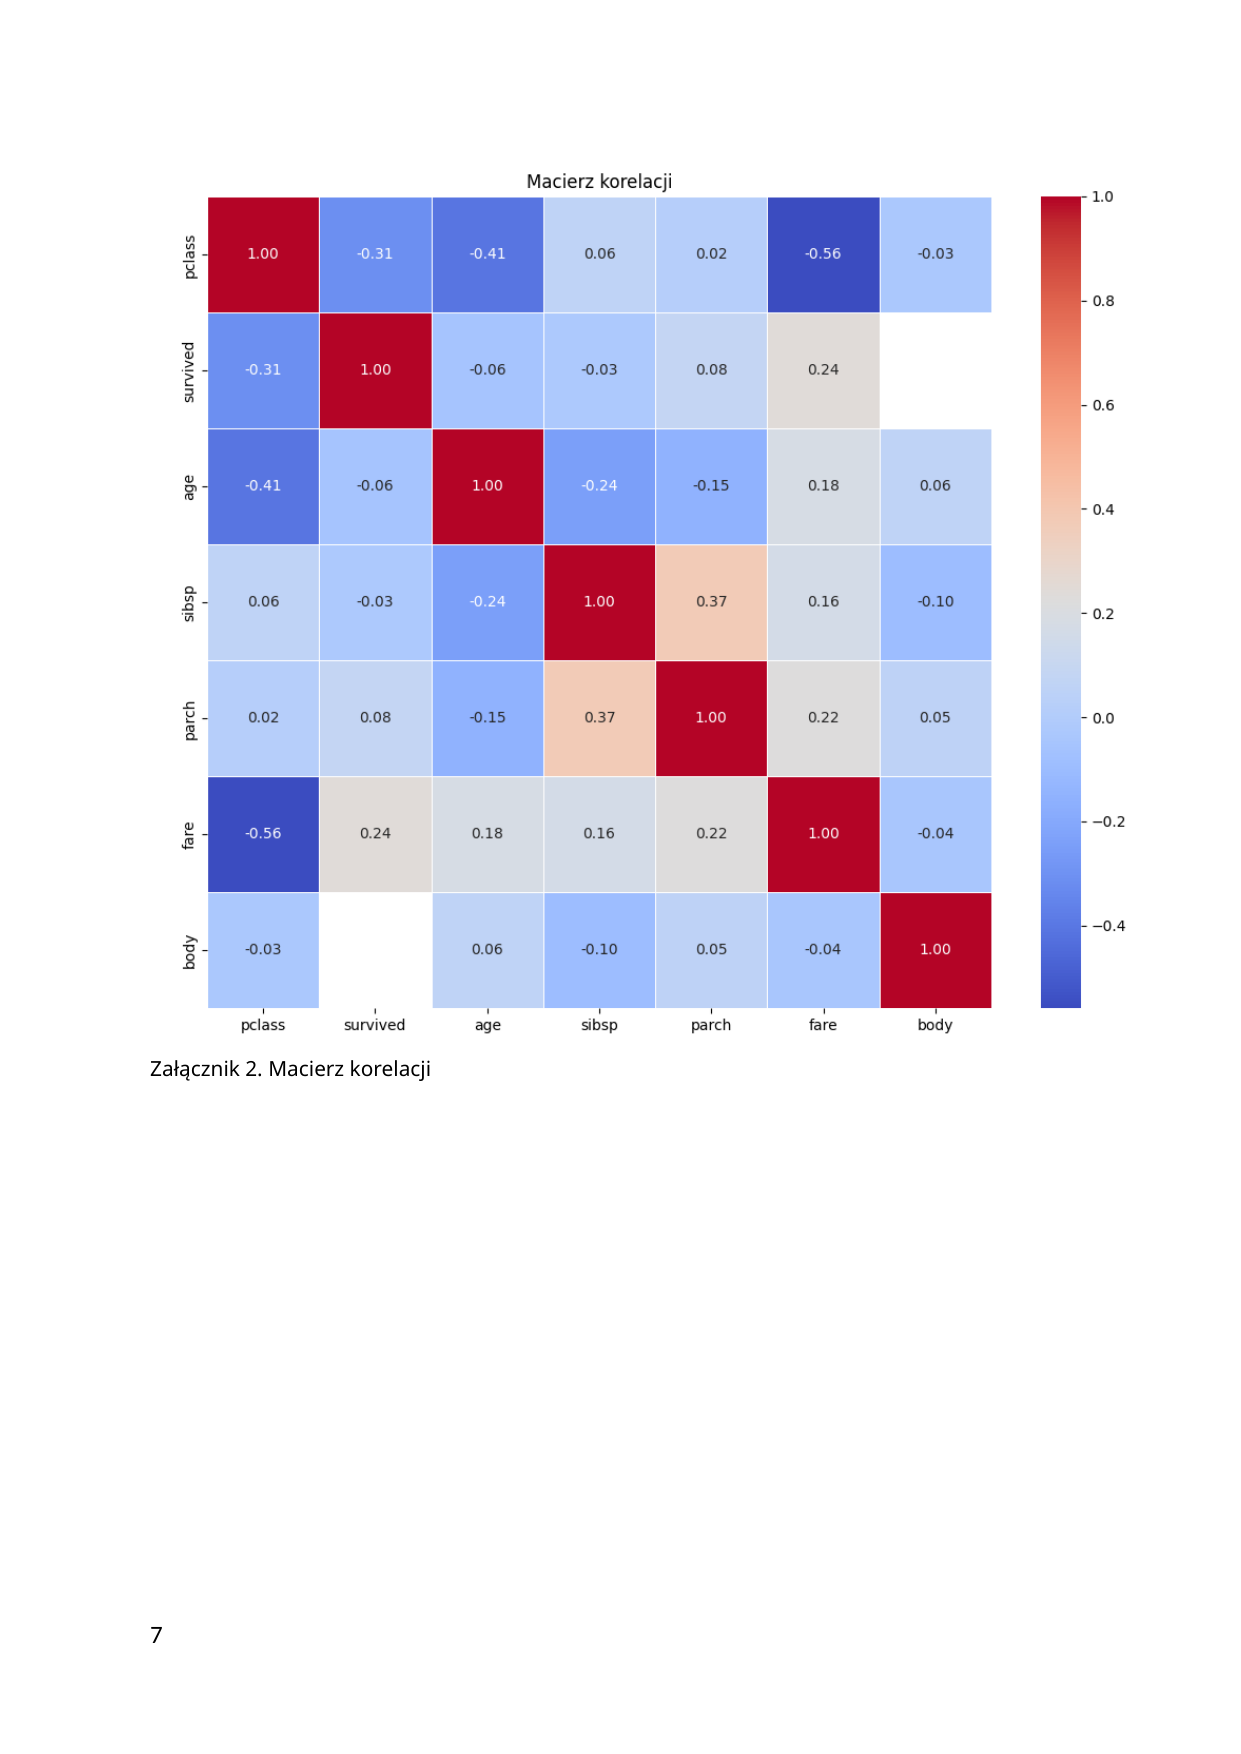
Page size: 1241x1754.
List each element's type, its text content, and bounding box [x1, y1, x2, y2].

subtitle Załącznik 2. Macierz korelacji [150, 1054, 1090, 1083]
picture [150, 150, 1145, 1051]
